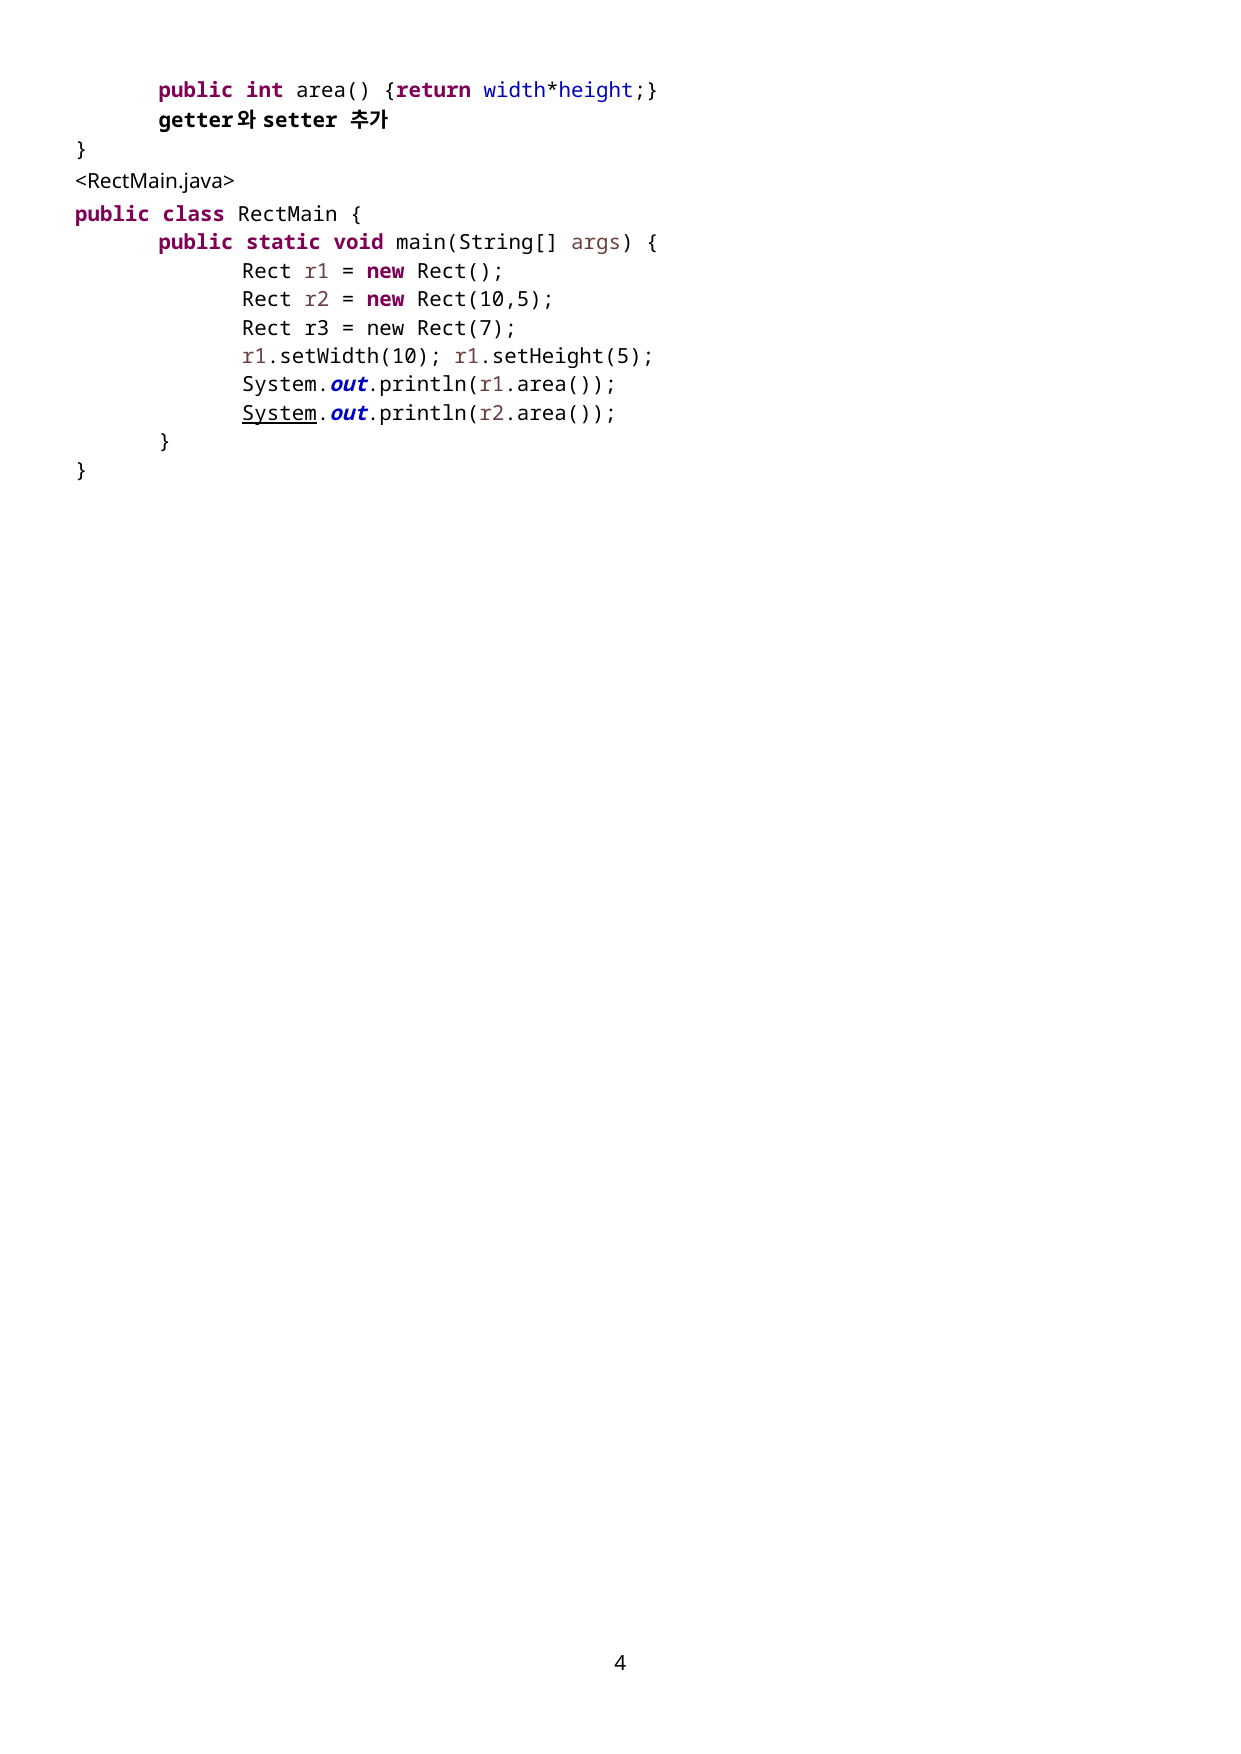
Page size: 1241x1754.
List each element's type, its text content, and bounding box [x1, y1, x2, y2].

text } [75, 134, 1165, 162]
text } [75, 426, 1165, 455]
text System.out.println(r1.area()); [75, 369, 1165, 398]
text public int area() {return width*height;} [75, 75, 1165, 103]
text public class RectMain { [75, 199, 1165, 227]
text <RectMain.java> [75, 166, 1165, 195]
text r1.setWidth(10); r1.setHeight(5); [75, 341, 1165, 369]
text Rect r1 = new Rect(); [75, 256, 1165, 284]
text getter와 setter 추가 [75, 103, 1165, 134]
text System.out.println(r2.area()); [75, 398, 1165, 426]
text Rect r3 = new Rect(7); [75, 313, 1165, 341]
text } [75, 455, 1165, 483]
text public static void main(String[] args) { [75, 227, 1165, 256]
text Rect r2 = new Rect(10,5); [75, 284, 1165, 313]
